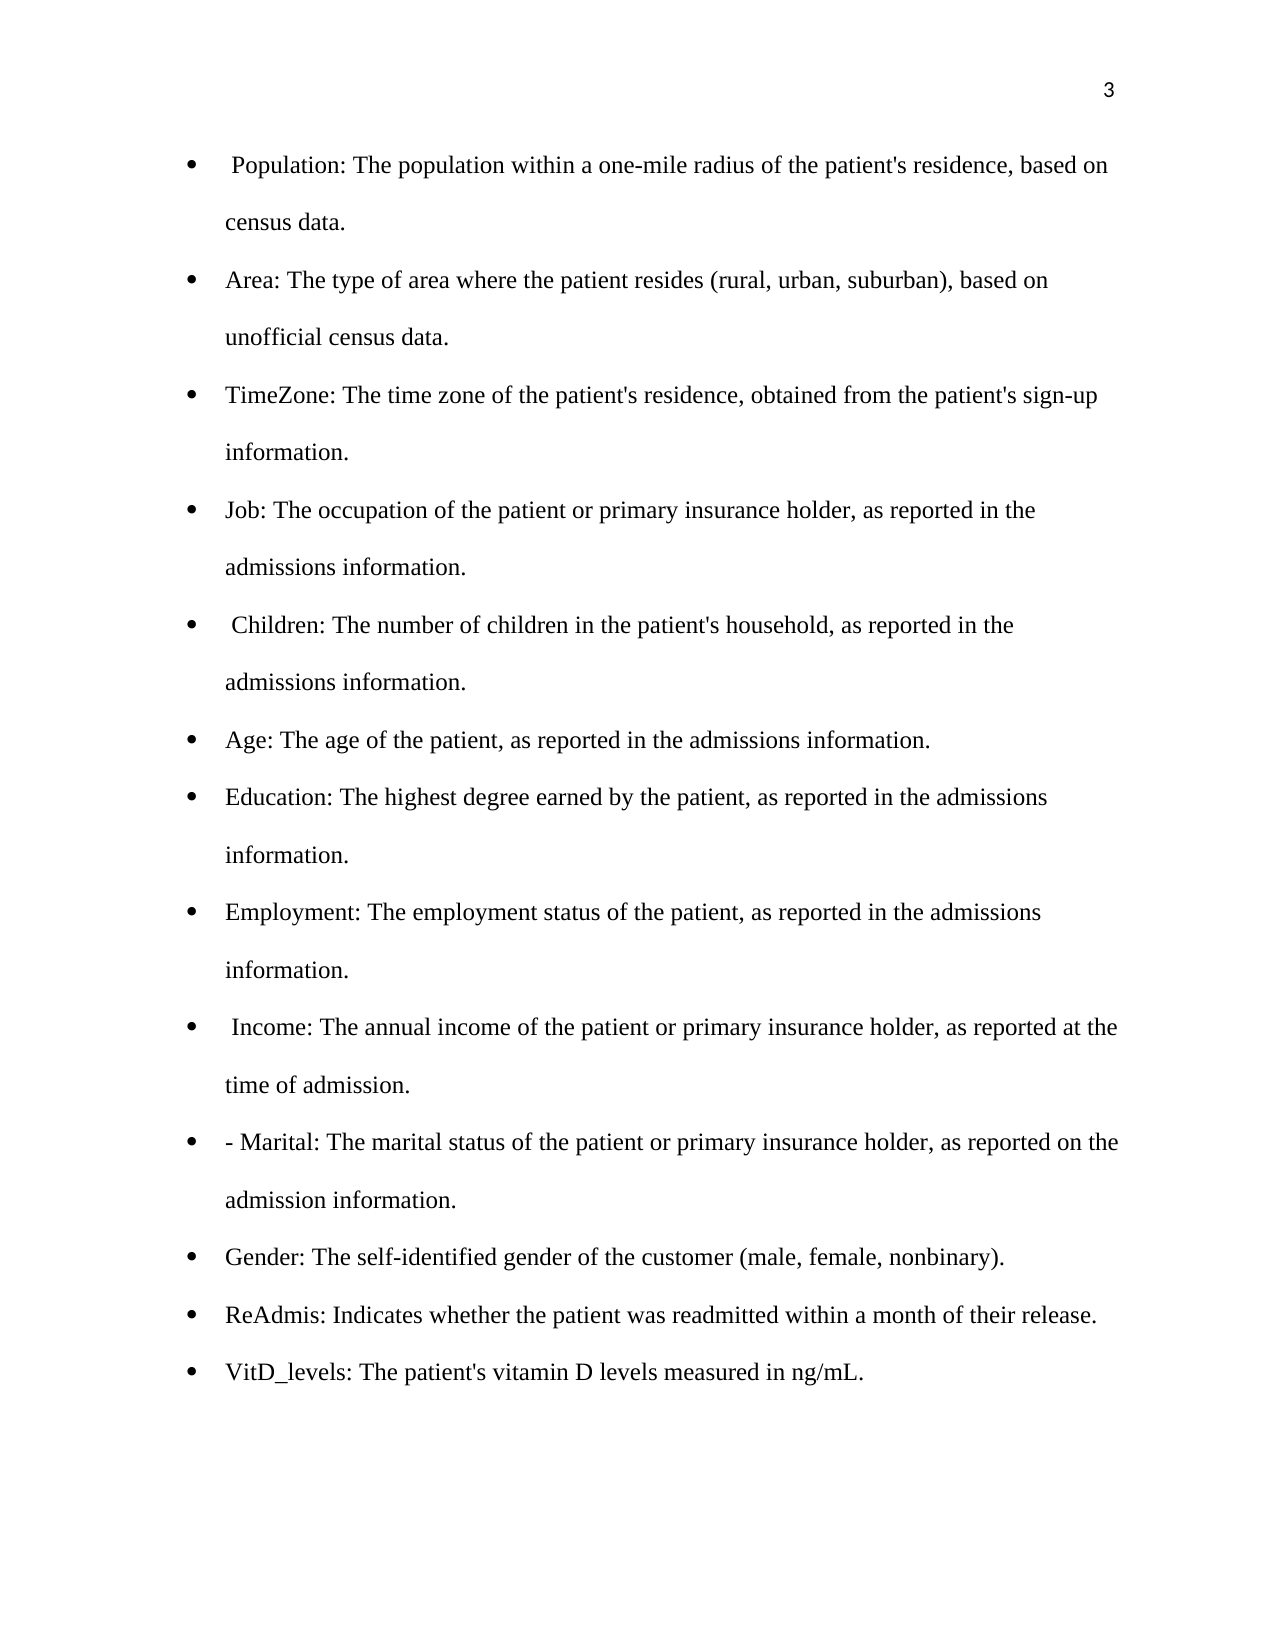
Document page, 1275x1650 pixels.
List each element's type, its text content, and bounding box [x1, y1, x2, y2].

list Area: The type of area where the patient resides (rural, urban, suburban), based on unofficial census data. [187, 265, 1125, 351]
list Gender: The self-identified gender of the customer (male, female, nonbinary). [187, 1242, 1125, 1271]
list VitD_levels: The patient's vitamin D levels measured in ng/mL. [187, 1357, 1125, 1386]
list Income: The annual income of the patient or primary insurance holder, as reported at the time of admission. [187, 1012, 1125, 1099]
list Employment: The employment status of the patient, as reported in the admissions information. [187, 897, 1125, 984]
list TimeZone: The time zone of the patient's residence, obtained from the patient's sign-up information. [187, 380, 1125, 466]
list Job: The occupation of the patient or primary insurance holder, as reported in the admissions information. [187, 495, 1125, 581]
list Population: The population within a one-mile radius of the patient's residence, based on census data. [187, 150, 1125, 236]
list ReAdmis: Indicates whether the patient was readmitted within a month of their release. [187, 1300, 1125, 1329]
list - Marital: The marital status of the patient or primary insurance holder, as reported on the admission information. [187, 1127, 1125, 1214]
list Age: The age of the patient, as reported in the admissions information. [187, 725, 1125, 754]
list Children: The number of children in the patient's household, as reported in the admissions information. [187, 610, 1125, 696]
list Education: The highest degree earned by the patient, as reported in the admissions information. [187, 782, 1125, 869]
